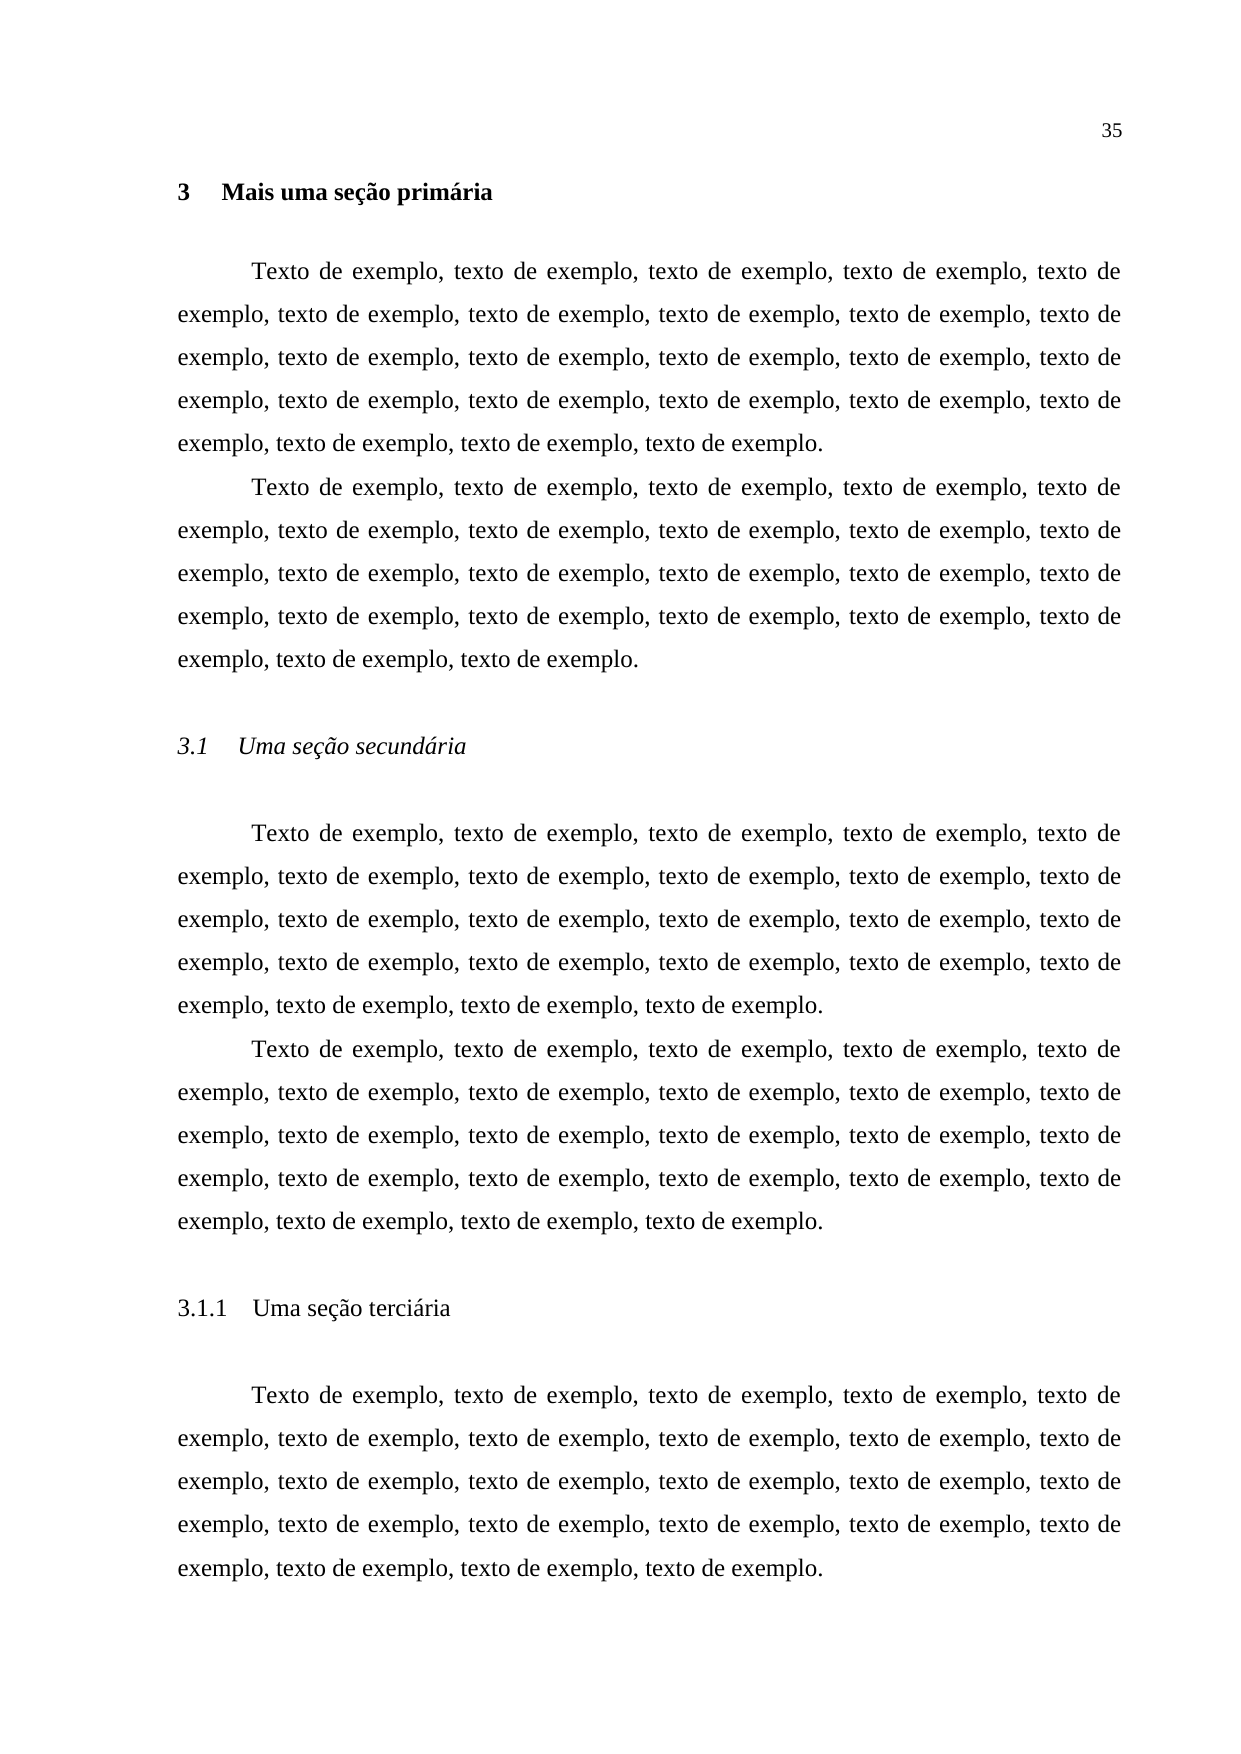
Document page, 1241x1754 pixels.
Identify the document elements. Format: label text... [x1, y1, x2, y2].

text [177, 256, 1122, 457]
subtitle Mais uma seção primária [177, 177, 1122, 206]
subtitle Uma seção secundária [177, 731, 1122, 760]
subtitle Uma seção terciária [177, 1293, 1122, 1322]
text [177, 1380, 1122, 1581]
text Texto de exemplo, texto de exemplo, texto de exemplo, texto de exemplo, texto de exemplo, texto de exemplo, texto de exemplo, texto de exemplo, texto de exemplo, texto de exemplo, texto de exemplo, texto de exemplo, texto de exemplo, texto de exemplo, texto de exemplo, texto de exemplo, texto de exemplo, texto de exemplo, texto de exemplo, texto de exemplo, texto de exemplo, texto de exemplo. [177, 472, 1122, 673]
